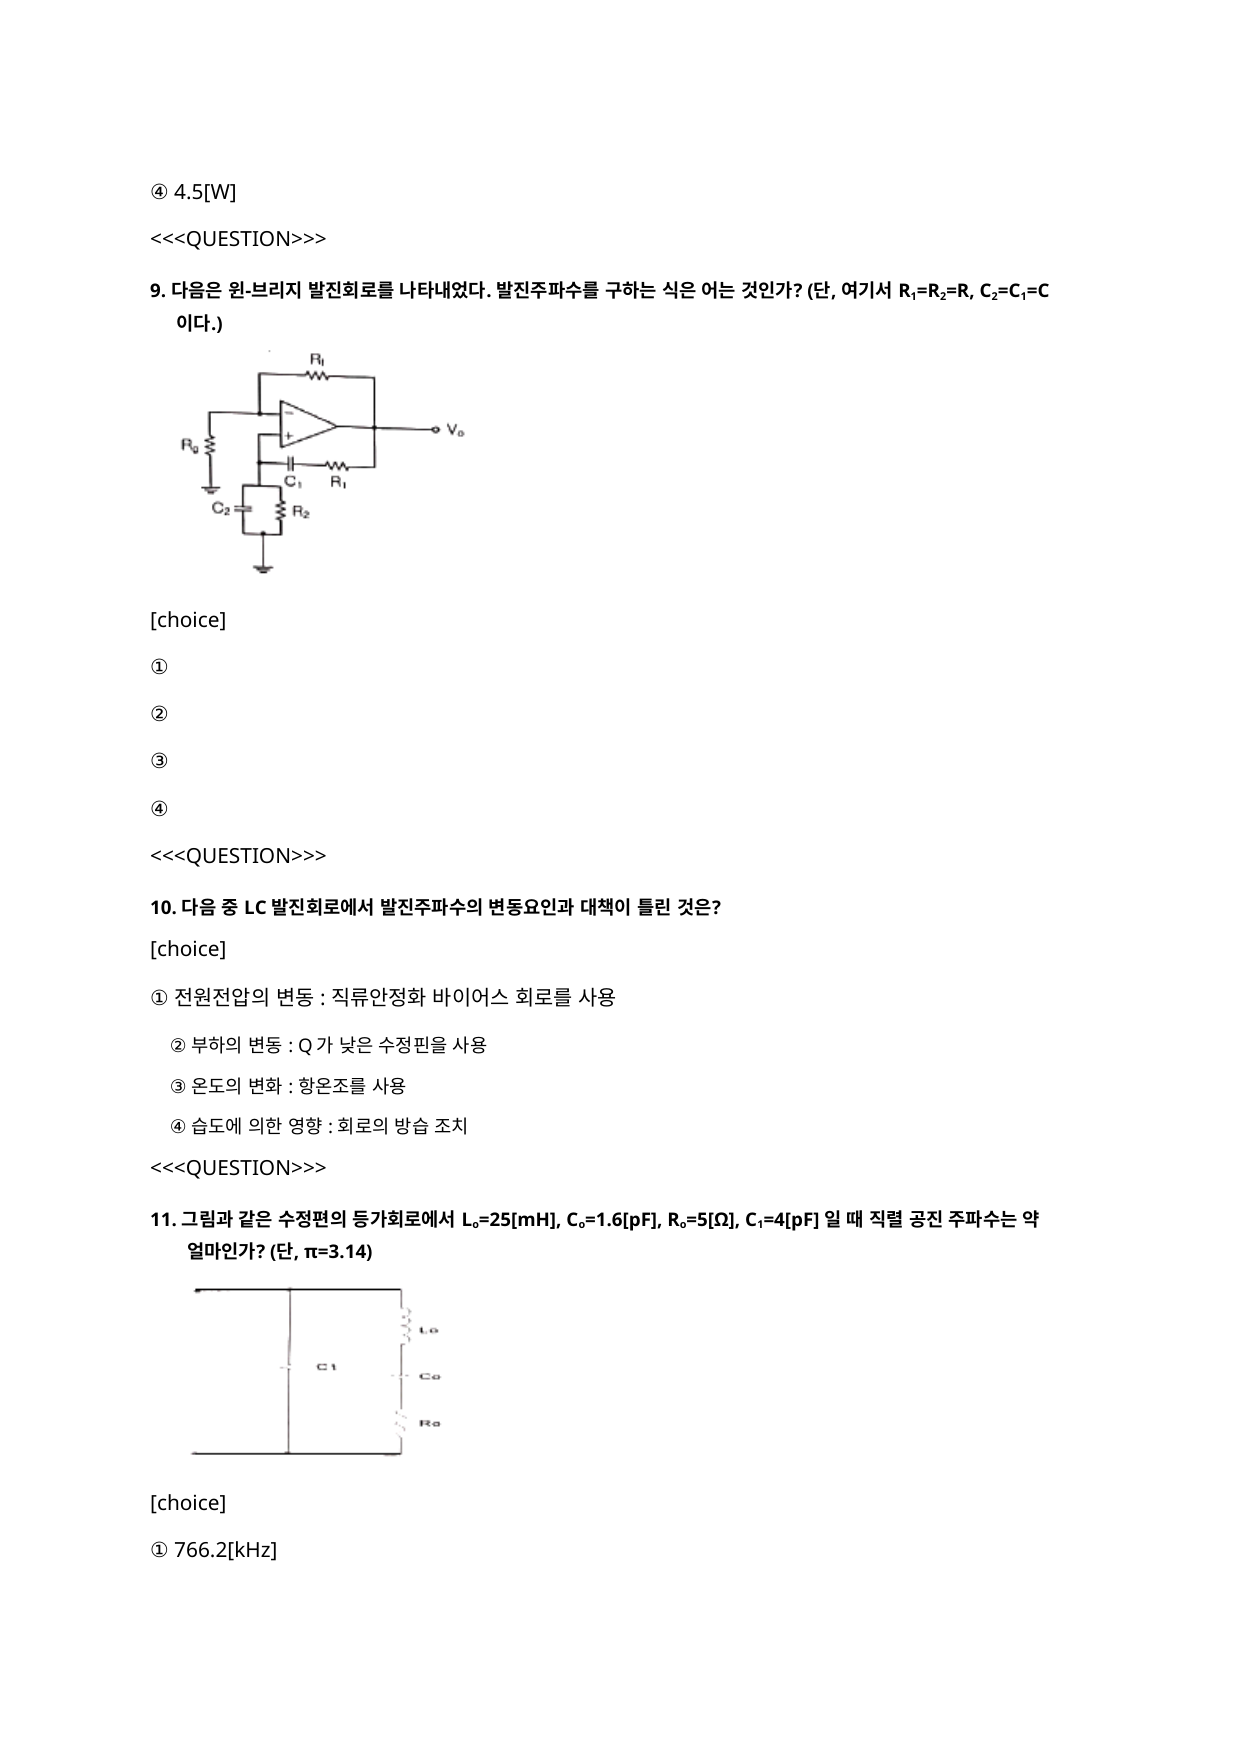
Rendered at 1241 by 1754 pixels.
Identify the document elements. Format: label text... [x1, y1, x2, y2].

picture [164, 349, 471, 586]
text ② [150, 699, 1090, 728]
text ① 전원전압의 변동 : 직류안정화 바이어스 회로를 사용 [150, 981, 1090, 1011]
text ④ [150, 794, 1090, 822]
picture [169, 1278, 465, 1469]
text ② 부하의 변동 : Q가 낮은 수정핀을 사용 [150, 1030, 1090, 1057]
text [choice] [150, 1488, 1090, 1517]
text 9. 다음은 윈-브리지 발진회로를 나타내었다. 발진주파수를 구하는 식은 어는 것인가? (단, 여기서 R1=R2=R, C2=C1=C 이다.) [150, 276, 1090, 336]
text 11. 그림과 같은 수정편의 등가회로에서 Lo=25[mH], Co=1.6[pF], Ro=5[Ω], C1=4[pF] 일 때 직렬 공진 주파수는 약 얼마인가? (단, π=3.14) [150, 1204, 1090, 1264]
text ③ 온도의 변화 : 항온조를 사용 [150, 1071, 1090, 1098]
text <<<QUESTION>>> [150, 224, 1090, 253]
text ④ 4.5[W] [150, 177, 1090, 206]
text 10. 다음 중 LC 발진회로에서 발진주파수의 변동요인과 대책이 틀린 것은? [150, 893, 1090, 920]
text ① [150, 652, 1090, 681]
text [choice] [150, 605, 1090, 633]
text ③ [150, 747, 1090, 775]
text <<<QUESTION>>> [150, 841, 1090, 870]
text [choice] [150, 934, 1090, 962]
text <<<QUESTION>>> [150, 1153, 1090, 1182]
text ④ 습도에 의한 영향 : 회로의 방습 조치 [150, 1112, 1090, 1139]
text ① 766.2[kHz] [150, 1535, 1090, 1564]
